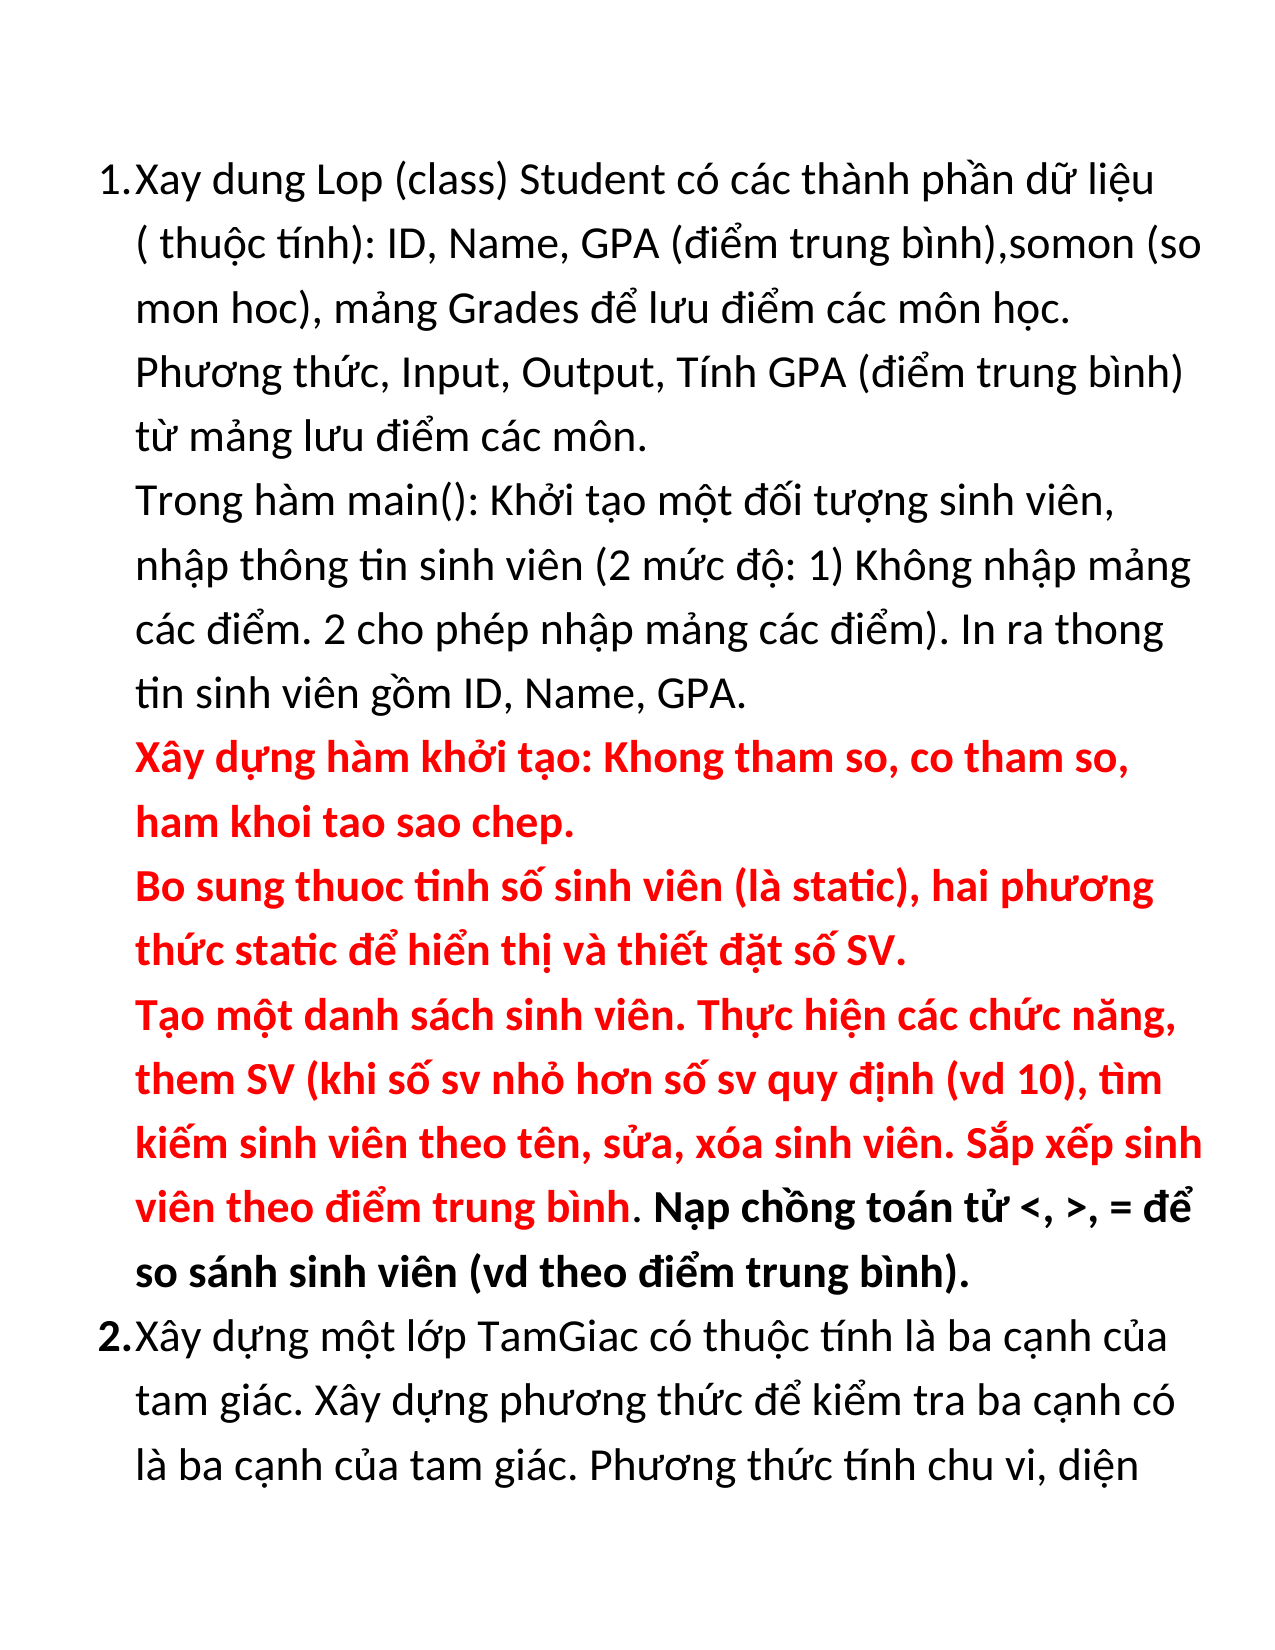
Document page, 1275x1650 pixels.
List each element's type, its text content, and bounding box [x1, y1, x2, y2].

list Xây dựng hàm khởi tạo: Khong tham so, co tham so, ham khoi tao sao chep. [135, 728, 1215, 849]
list Tạo một danh sách sinh viên. Thực hiện các chức năng, them SV (khi số sv nhỏ hơn số sv quy định (vd 10), tìm kiếm sinh viên theo tên, sửa, xóa sinh viên. Sắp xếp sinh viên theo điểm trung bình. Nạp chồng toán tử <, >, = để so sánh sinh viên (vd theo điểm trung bình). [135, 986, 1215, 1298]
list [97, 1307, 1215, 1491]
list Trong hàm main(): Khởi tạo một đối tượng sinh viên, nhập thông tin sinh viên (2 mức độ: 1) Không nhập mảng các điểm. 2 cho phép nhập mảng các điểm). In ra thong tin sinh viên gồm ID, Name, GPA. [135, 471, 1215, 720]
list Bo sung thuoc tinh số sinh viên (là static), hai phương thức static để hiển thị và thiết đặt số SV. [135, 857, 1215, 977]
list Xay dung Lop (class) Student có các thành phần dữ liệu ( thuộc tính): ID, Name, GPA (điểm trung bình),somon (so mon hoc), mảng Grades để lưu điểm các môn học. Phương thức, Input, Output, Tính GPA (điểm trung bình) từ mảng lưu điểm các môn. [97, 150, 1215, 463]
